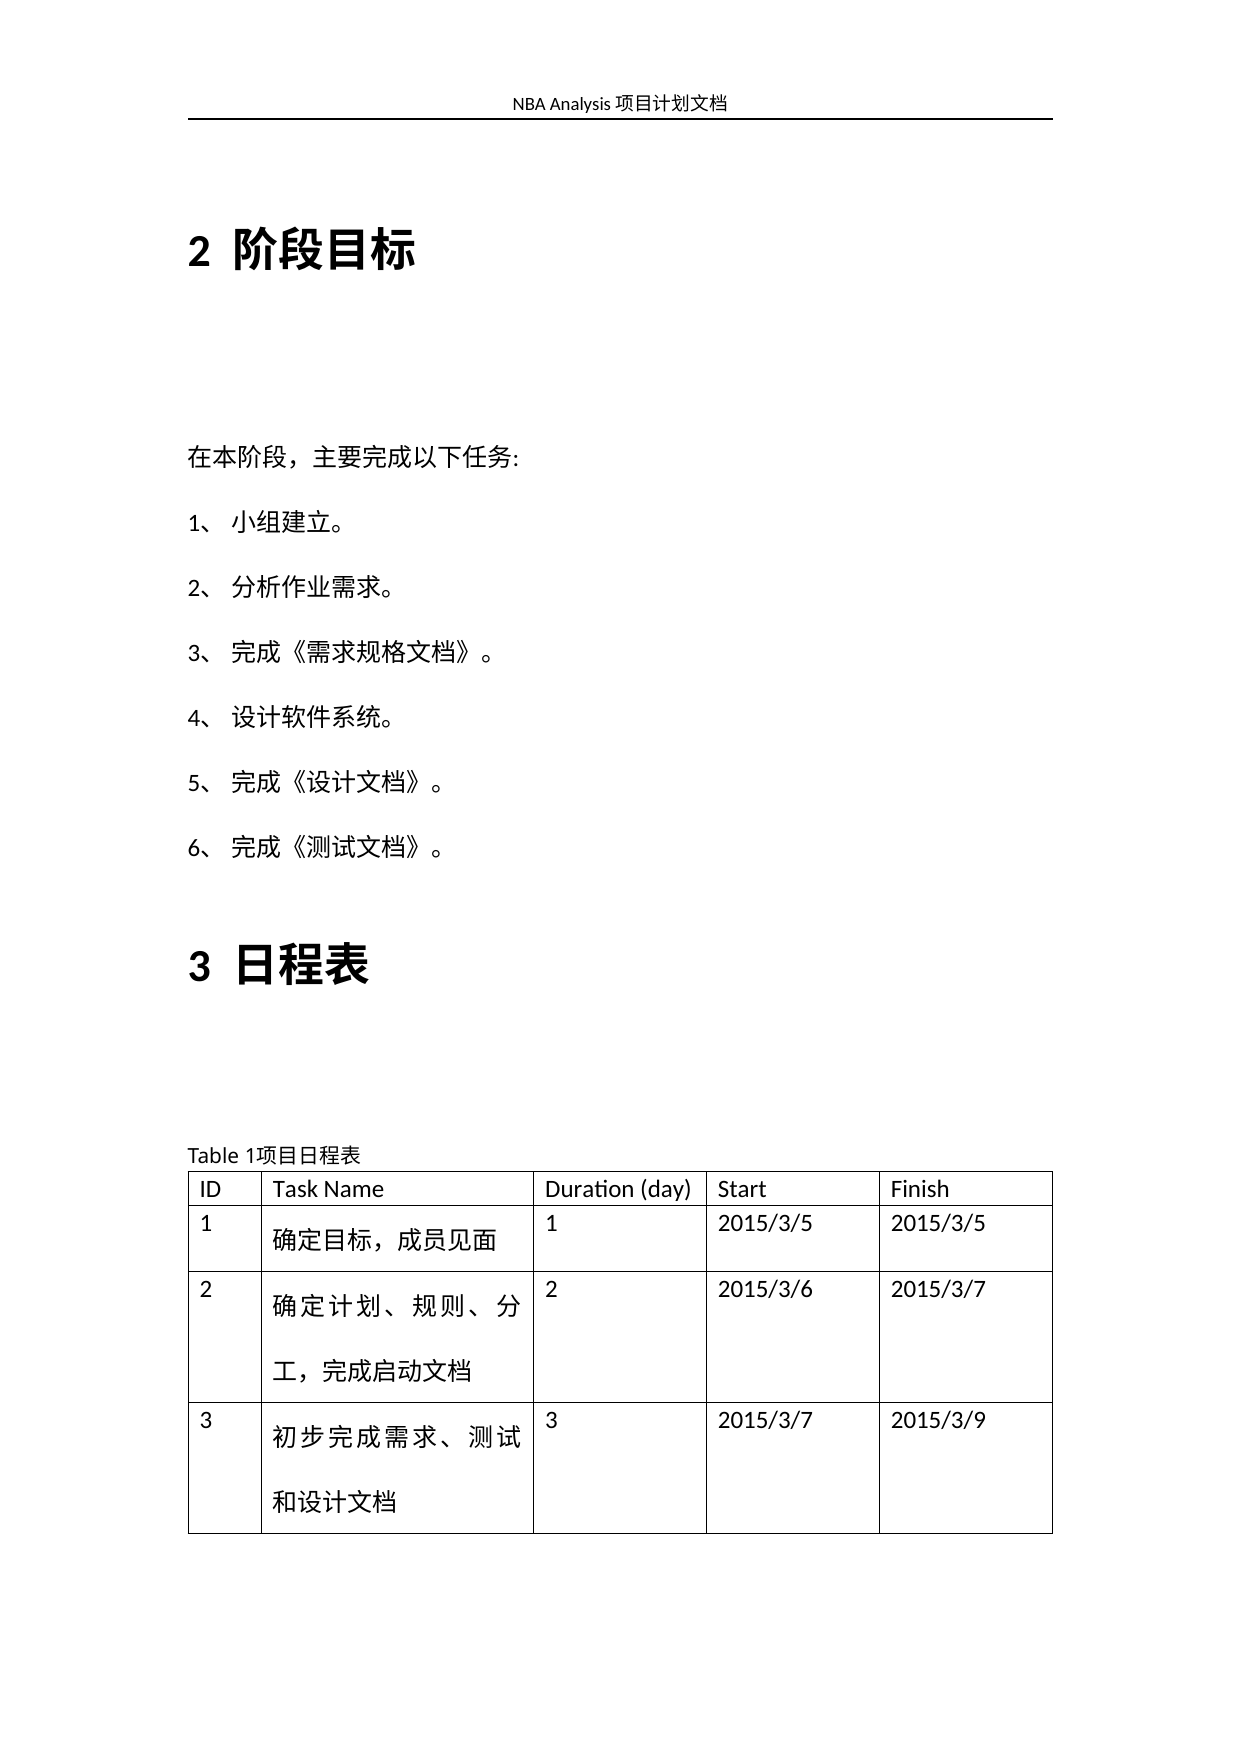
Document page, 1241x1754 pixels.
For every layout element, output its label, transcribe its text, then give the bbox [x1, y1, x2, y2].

table_header Finish [880, 1172, 1052, 1205]
subtitle 阶段目标 [187, 197, 1053, 295]
table_cell 2015/3/7 [707, 1403, 879, 1533]
list 完成《需求规格文档》。 [187, 618, 1053, 683]
table_cell 2015/3/6 [707, 1272, 879, 1402]
text 在本阶段，主要完成以下任务: [187, 423, 1053, 488]
table_cell 1 [189, 1206, 261, 1271]
table_cell 2015/3/9 [880, 1403, 1052, 1533]
list 设计软件系统。 [187, 683, 1053, 748]
table_cell 2015/3/5 [880, 1206, 1052, 1271]
table_header ID [189, 1172, 261, 1205]
table_cell 2 [534, 1272, 706, 1402]
table_cell 2 [189, 1272, 261, 1402]
list 完成《设计文档》。 [187, 748, 1053, 813]
table_cell 2015/3/5 [707, 1206, 879, 1271]
list 完成《测试文档》。 [187, 813, 1053, 878]
table_cell 3 [189, 1403, 261, 1533]
table_cell 确定计划、规则、分工，完成启动文档 [262, 1272, 533, 1402]
table_cell 3 [534, 1403, 706, 1533]
list 分析作业需求。 [187, 553, 1053, 618]
table_header Duration (day) [534, 1172, 706, 1205]
text Table 1项目日程表 [187, 1139, 1053, 1171]
table_header Task Name [262, 1172, 533, 1205]
table_header Start [707, 1172, 879, 1205]
table_cell 2015/3/7 [880, 1272, 1052, 1402]
list 小组建立。 [187, 488, 1053, 553]
table_cell 1 [534, 1206, 706, 1271]
table_cell 确定目标，成员见面 [262, 1206, 533, 1271]
subtitle 日程表 [187, 913, 1053, 1011]
table_cell 初步完成需求、测试和设计文档 [262, 1403, 533, 1533]
